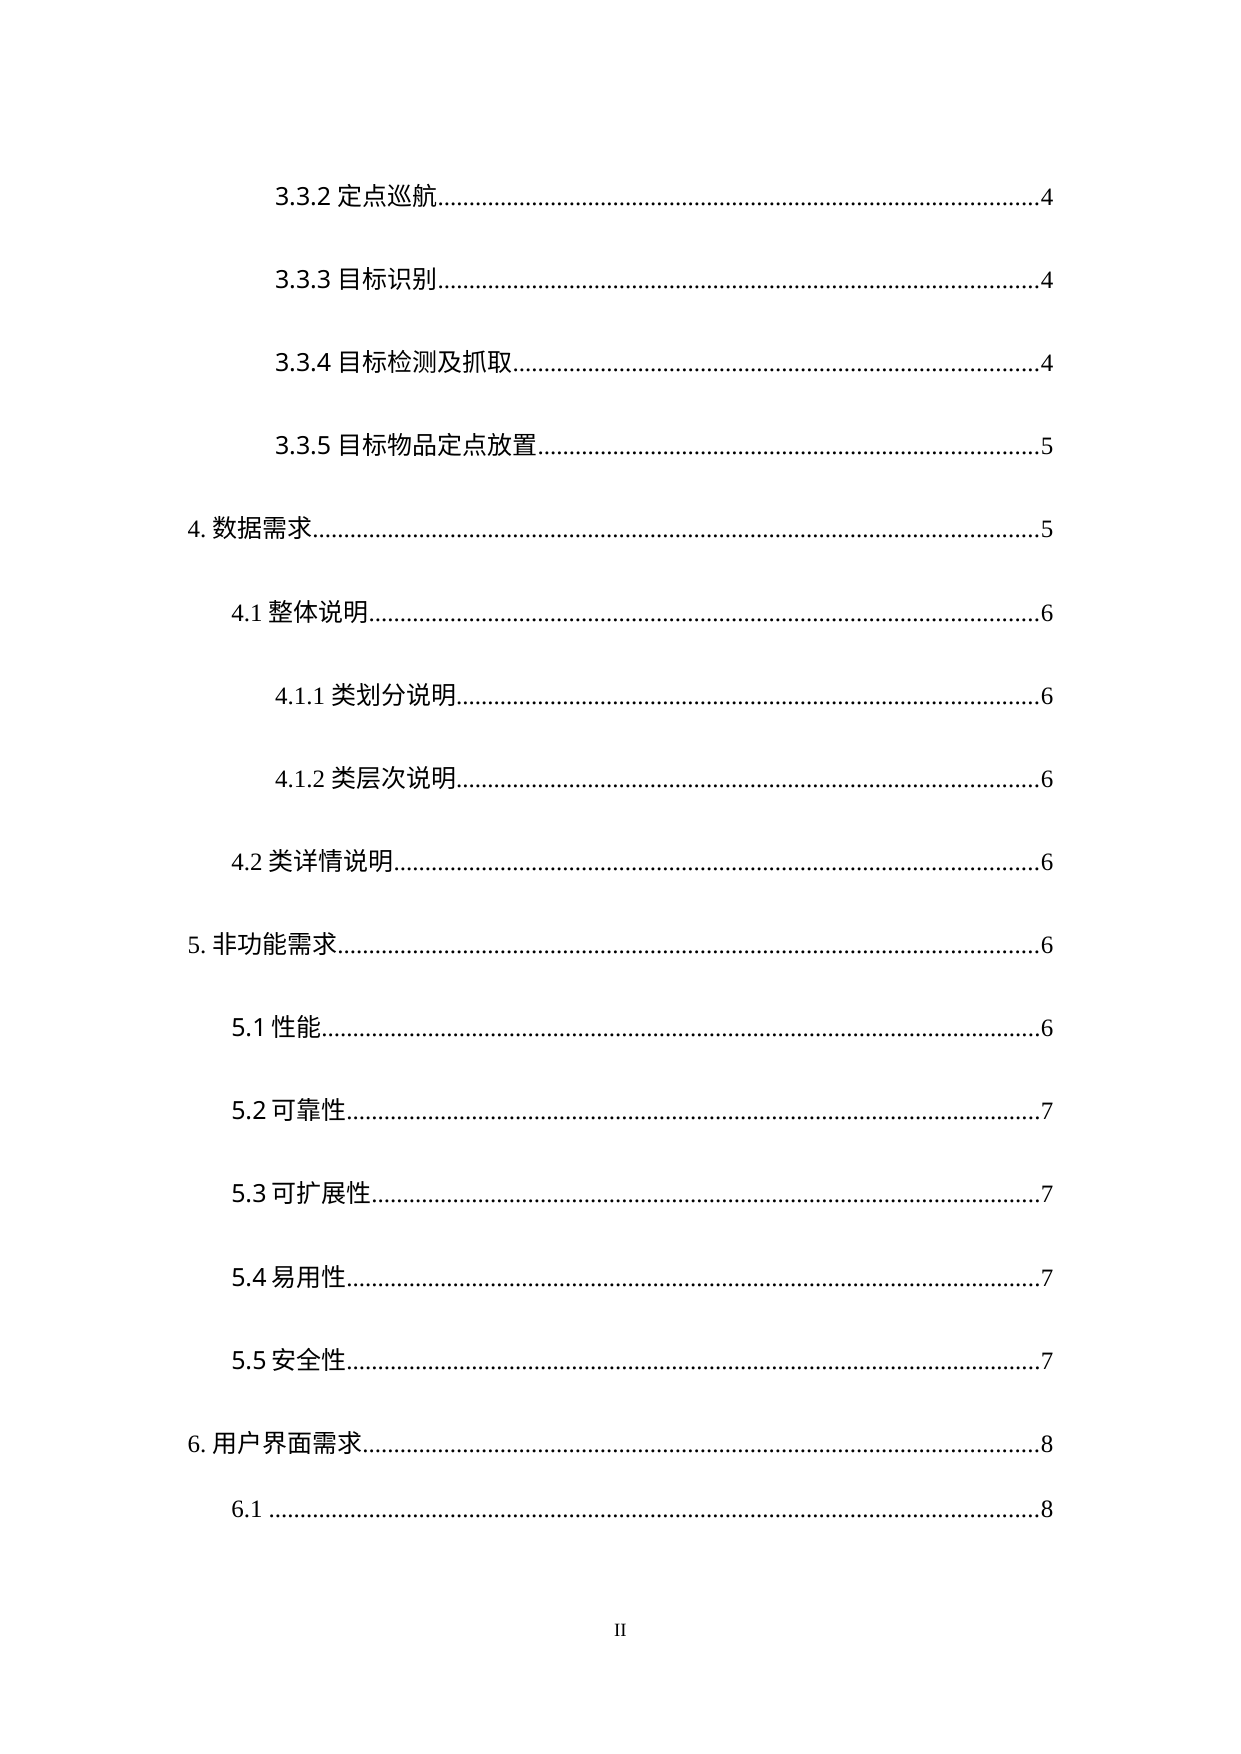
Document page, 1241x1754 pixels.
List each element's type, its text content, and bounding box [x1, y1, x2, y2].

text 5.3可扩展性 7 [231, 1159, 1053, 1224]
text 6.1 8 [231, 1492, 1053, 1524]
text 5. 非功能需求 6 [187, 910, 1053, 975]
text 5.5安全性 7 [231, 1326, 1053, 1391]
text 5.4易用性 7 [231, 1243, 1053, 1308]
text 5.2可靠性 7 [231, 1076, 1053, 1141]
text 3.3.2 定点巡航 4 [275, 162, 1053, 227]
text 4.1.1 类划分说明 6 [275, 661, 1053, 726]
text 6. 用户界面需求 8 [187, 1409, 1053, 1474]
text 3.3.5 目标物品定点放置 5 [275, 411, 1053, 476]
text 4. 数据需求 5 [187, 494, 1053, 559]
text 3.3.4 目标检测及抓取 4 [275, 328, 1053, 393]
text 5.1性能 6 [231, 993, 1053, 1058]
text 4.1 整体说明 6 [231, 578, 1053, 643]
text 4.2 类详情说明 6 [231, 827, 1053, 892]
text 3.3.3 目标识别 4 [275, 245, 1053, 310]
text 4.1.2 类层次说明 6 [275, 744, 1053, 809]
